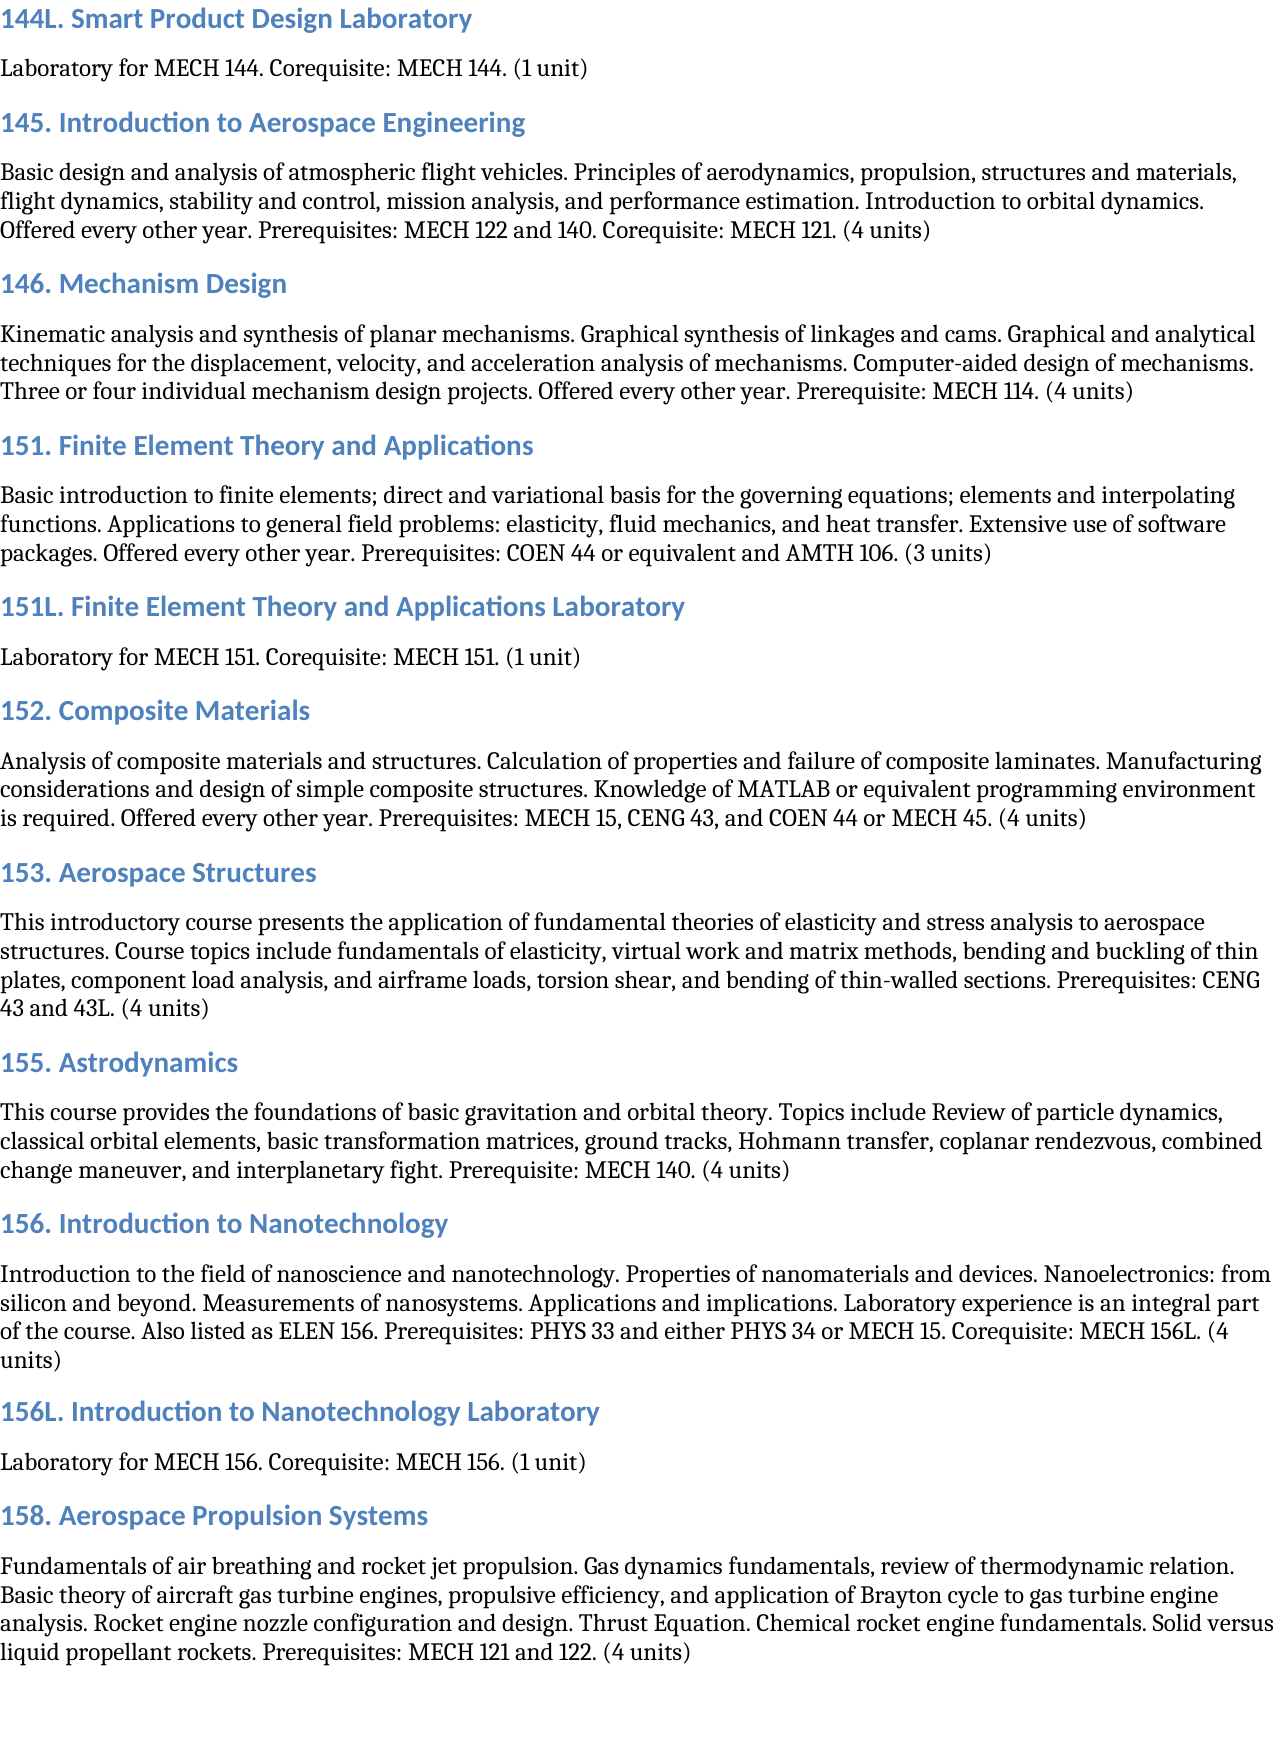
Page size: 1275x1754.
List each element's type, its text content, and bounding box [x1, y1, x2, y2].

subtitle 144L. Smart Product Design Laboratory [0, 0, 1275, 36]
text Laboratory for MECH 144. Corequisite: MECH 144. (1 unit) [0, 54, 1275, 83]
subtitle 151L. Finite Element Theory and Applications Laboratory [0, 588, 1275, 624]
subtitle 156L. Introduction to Nanotechnology Laboratory [0, 1393, 1275, 1429]
text This course provides the foundations of basic gravitation and orbital theory. Topics include Review of particle dynamics, classical orbital elements, basic transformation matrices, ground tracks, Hohmann transfer, coplanar rendezvous, combined change maneuver, and interplanetary fight. Prerequisite: MECH 140. (4 units) [0, 1098, 1275, 1184]
text Kinematic analysis and synthesis of planar mechanisms. Graphical synthesis of linkages and cams. Graphical and analytical techniques for the displacement, velocity, and acceleration analysis of mechanisms. Computer-aided design of mechanisms. Three or four individual mechanism design projects. Offered every other year. Prerequisite: MECH 114. (4 units) [0, 320, 1275, 406]
text This introductory course presents the application of fundamental theories of elasticity and stress analysis to aerospace structures. Course topics include fundamentals of elasticity, virtual work and matrix methods, bending and buckling of thin plates, component load analysis, and airframe loads, torsion shear, and bending of thin-walled sections. Prerequisites: CENG 43 and 43L. (4 units) [0, 908, 1275, 1023]
subtitle 158. Aerospace Propulsion Systems [0, 1497, 1275, 1533]
text Laboratory for MECH 151. Corequisite: MECH 151. (1 unit) [0, 643, 1275, 671]
subtitle 151. Finite Element Theory and Applications [0, 427, 1275, 462]
subtitle 156. Introduction to Nanotechnology [0, 1205, 1275, 1241]
subtitle 155. Astrodynamics [0, 1044, 1275, 1079]
subtitle 152. Composite Materials [0, 692, 1275, 728]
text Laboratory for MECH 156. Corequisite: MECH 156. (1 unit) [0, 1448, 1275, 1477]
text Basic introduction to finite elements; direct and variational basis for the governing equations; elements and interpolating functions. Applications to general field problems: elasticity, fluid mechanics, and heat transfer. Extensive use of software packages. Offered every other year. Prerequisites: COEN 44 or equivalent and AMTH 106. (3 units) [0, 481, 1275, 567]
text Analysis of composite materials and structures. Calculation of properties and failure of composite laminates. Manufacturing considerations and design of simple composite structures. Knowledge of MATLAB or equivalent programming environment is required. Offered every other year. Prerequisites: MECH 15, CENG 43, and COEN 44 or MECH 45. (4 units) [0, 747, 1275, 833]
text Introduction to the field of nanoscience and nanotechnology. Properties of nanomaterials and devices. Nanoelectronics: from silicon and beyond. Measurements of nanosystems. Applications and implications. Laboratory experience is an integral part of the course. Also listed as ELEN 156. Prerequisites: PHYS 33 and either PHYS 34 or MECH 15. Corequisite: MECH 156L. (4 units) [0, 1260, 1275, 1375]
subtitle 145. Introduction to Aerospace Engineering [0, 104, 1275, 139]
subtitle 146. Mechanism Design [0, 265, 1275, 301]
text Basic design and analysis of atmospheric flight vehicles. Principles of aerodynamics, propulsion, structures and materials, flight dynamics, stability and control, mission analysis, and performance estimation. Introduction to orbital dynamics. Offered every other year. Prerequisites: MECH 122 and 140. Corequisite: MECH 121. (4 units) [0, 158, 1275, 244]
subtitle 153. Aerospace Structures [0, 854, 1275, 889]
text Fundamentals of air breathing and rocket jet propulsion. Gas dynamics fundamentals, review of thermodynamic relation. Basic theory of aircraft gas turbine engines, propulsive efficiency, and application of Brayton cycle to gas turbine engine analysis. Rocket engine nozzle configuration and design. Thrust Equation. Chemical rocket engine fundamentals. Solid versus liquid propellant rockets. Prerequisites: MECH 121 and 122. (4 units) [0, 1552, 1275, 1667]
